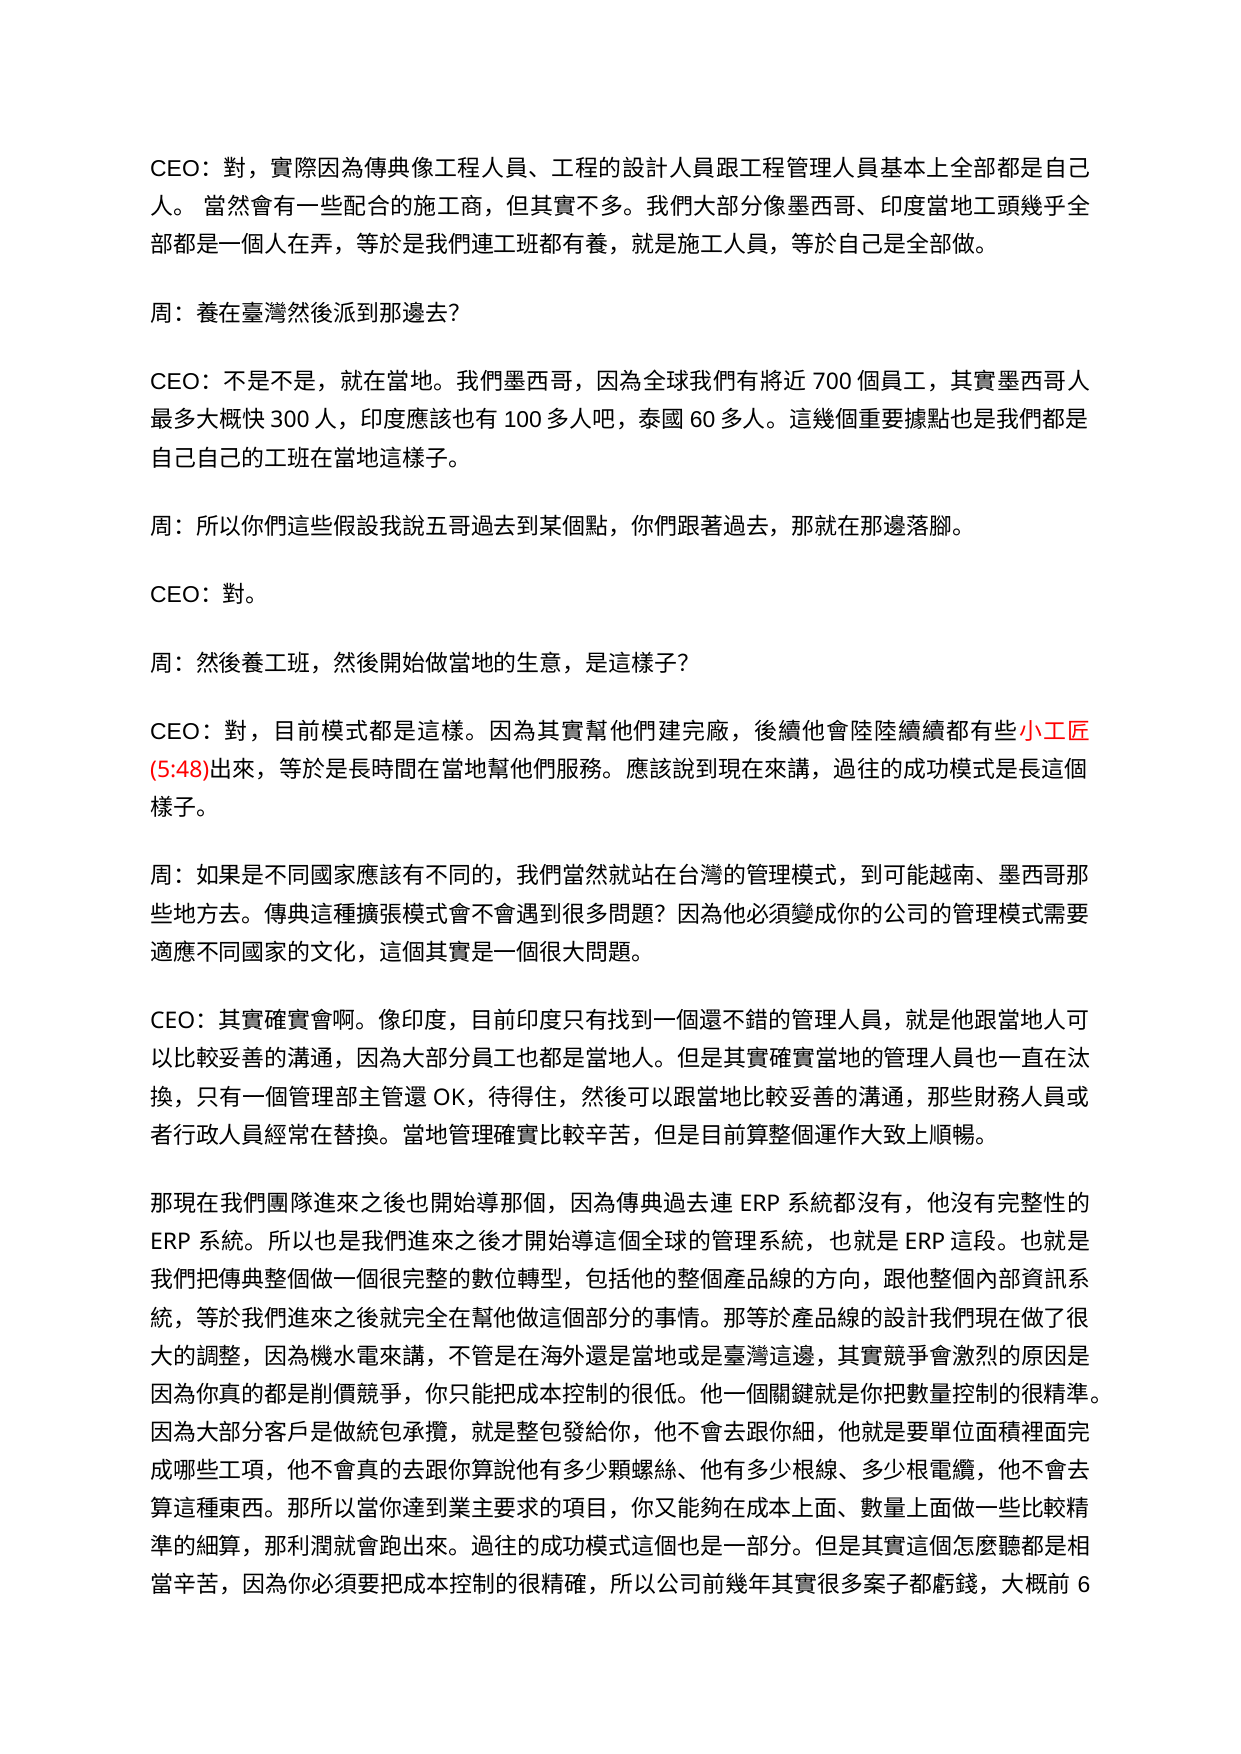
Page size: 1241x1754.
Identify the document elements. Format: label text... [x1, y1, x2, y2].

text 周：然後養工班，然後開始做當地的生意，是這樣子？ [150, 644, 1090, 678]
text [150, 1185, 1090, 1599]
text 周：養在臺灣然後派到那邊去？ [150, 294, 1090, 328]
text CEO：對，目前模式都是這樣。因為其實幫他們建完廠，後續他會陸陸續續都有些小工匠(5:48)出來，等於是長時間在當地幫他們服務。應該說到現在來講，過往的成功模式是長這個樣子。 [150, 713, 1090, 822]
text CEO：不是不是，就在當地。我們墨西哥，因為全球我們有將近700個員工，其實墨西哥人最多大概快300人，印度應該也有100多人吧，泰國60多人。這幾個重要據點也是我們都是自己自己的工班在當地這樣子。 [150, 363, 1090, 473]
text CEO：對。 [150, 576, 1090, 609]
text 周：如果是不同國家應該有不同的，我們當然就站在台灣的管理模式，到可能越南、墨西哥那些地方去。傳典這種擴張模式會不會遇到很多問題？因為他必須變成你的公司的管理模式需要適應不同國家的文化，這個其實是一個很大問題。 [150, 857, 1090, 967]
text CEO：其實確實會啊。像印度，目前印度只有找到一個還不錯的管理人員，就是他跟當地人可以比較妥善的溝通，因為大部分員工也都是當地人。但是其實確實當地的管理人員也一直在汰換，只有一個管理部主管還OK，待得住，然後可以跟當地比較妥善的溝通，那些財務人員或者行政人員經常在替換。當地管理確實比較辛苦，但是目前算整個運作大致上順暢。 [150, 1002, 1090, 1150]
text 周：所以你們這些假設我說五哥過去到某個點，你們跟著過去，那就在那邊落腳。 [150, 508, 1090, 541]
text CEO：對，實際因為傳典像工程人員、工程的設計人員跟工程管理人員基本上全部都是自己人。 當然會有一些配合的施工商，但其實不多。我們大部分像墨西哥、印度當地工頭幾乎全部都是一個人在弄，等於是我們連工班都有養，就是施工人員，等於自己是全部做。 [150, 150, 1090, 259]
